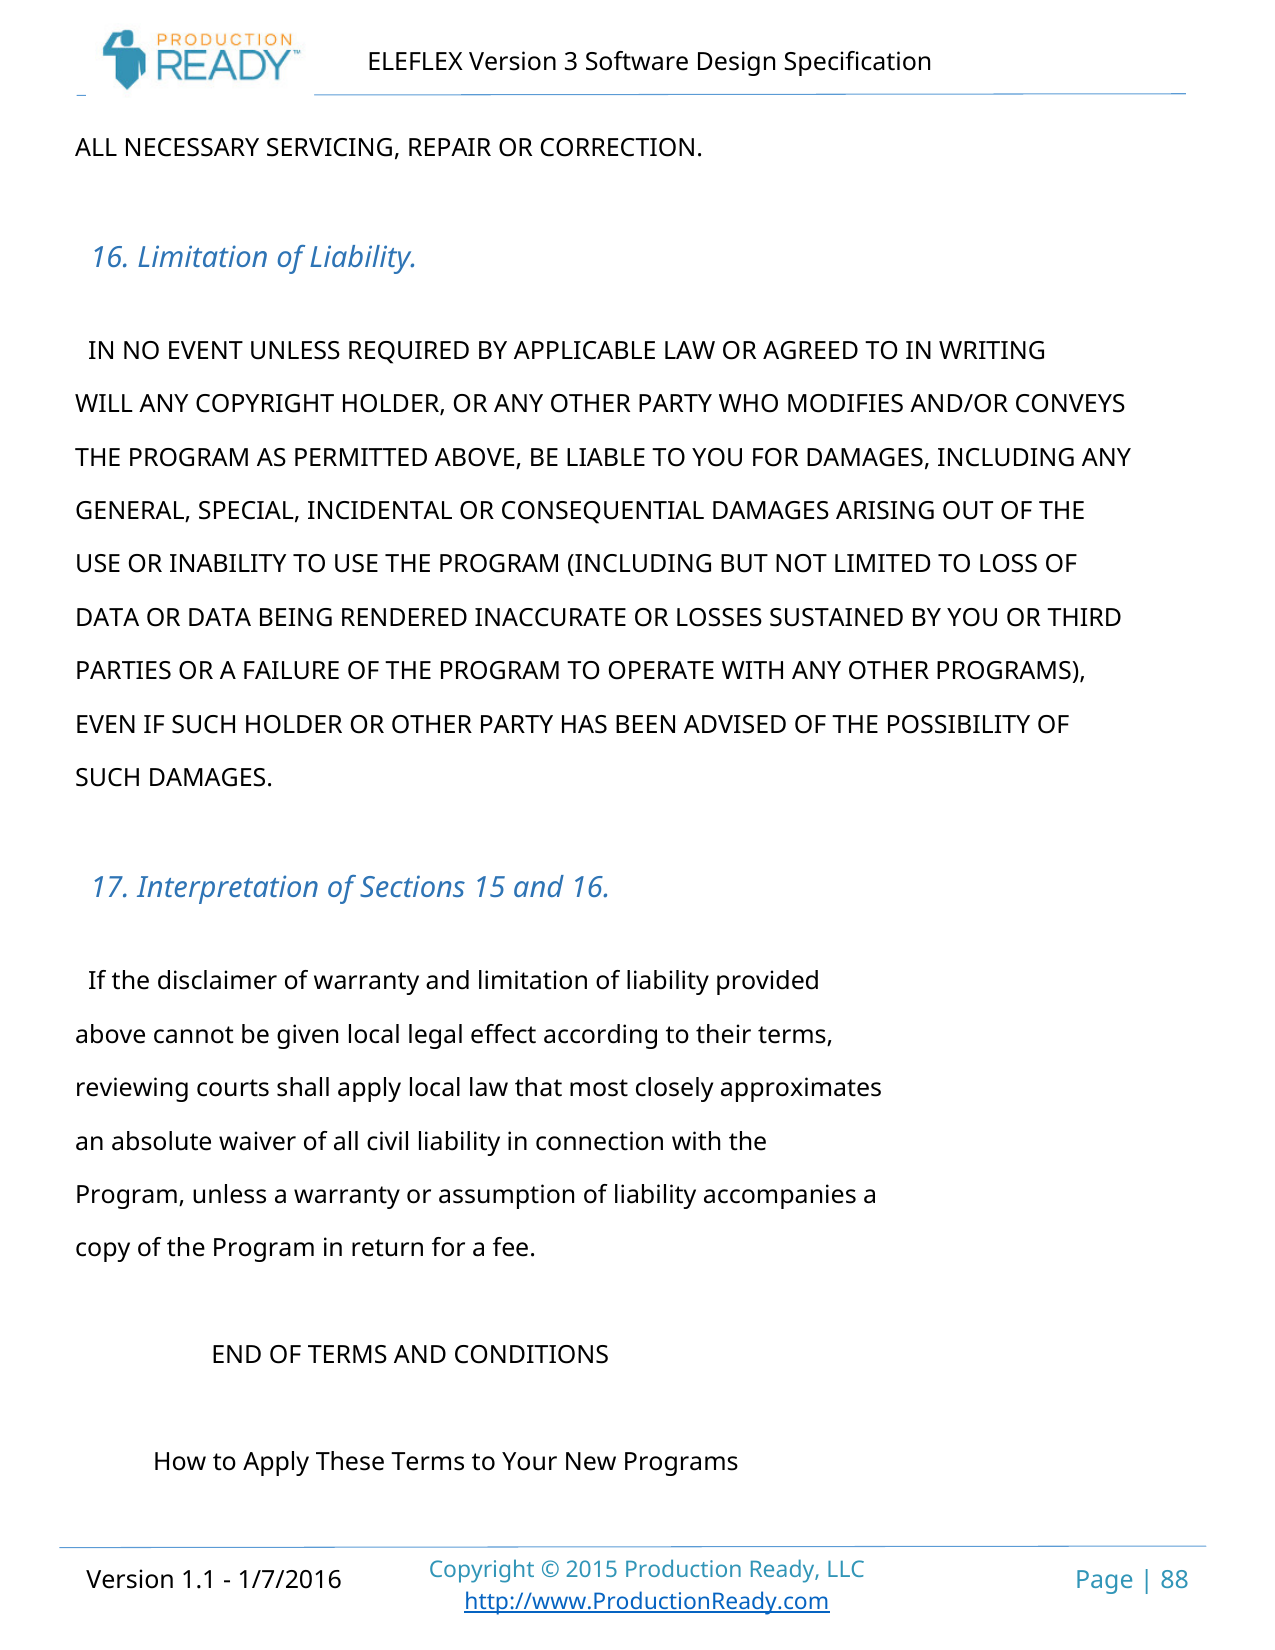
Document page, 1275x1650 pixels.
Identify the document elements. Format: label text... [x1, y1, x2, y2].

text reviewing courts shall apply local law that most closely approximates [75, 1070, 1200, 1104]
text Program, unless a warranty or assumption of liability accompanies a [75, 1177, 1200, 1211]
subtitle 16. Limitation of Liability. [75, 236, 1200, 276]
text If the disclaimer of warranty and limitation of liability provided [75, 963, 1200, 997]
text DATA OR DATA BEING RENDERED INACCURATE OR LOSSES SUSTAINED BY YOU OR THIRD [75, 599, 1200, 633]
text GENERAL, SPECIAL, INCIDENTAL OR CONSEQUENTIAL DAMAGES ARISING OUT OF THE [75, 493, 1200, 527]
text EVEN IF SUCH HOLDER OR OTHER PARTY HAS BEEN ADVISED OF THE POSSIBILITY OF [75, 706, 1200, 740]
subtitle 17. Interpretation of Sections 15 and 16. [75, 867, 1200, 906]
text an absolute waiver of all civil liability in connection with the [75, 1123, 1200, 1157]
text copy of the Program in return for a fee. [75, 1230, 1200, 1264]
text above cannot be given local legal effect according to their terms, [75, 1016, 1200, 1050]
text WILL ANY COPYRIGHT HOLDER, OR ANY OTHER PARTY WHO MODIFIES AND/OR CONVEYS [75, 386, 1200, 420]
text SUCH DAMAGES. [75, 760, 1200, 794]
text USE OR INABILITY TO USE THE PROGRAM (INCLUDING BUT NOT LIMITED TO LOSS OF [75, 546, 1200, 580]
text THE PROGRAM AS PERMITTED ABOVE, BE LIABLE TO YOU FOR DAMAGES, INCLUDING ANY [75, 439, 1200, 473]
text PARTIES OR A FAILURE OF THE PROGRAM TO OPERATE WITH ANY OTHER PROGRAMS), [75, 653, 1200, 687]
text END OF TERMS AND CONDITIONS [75, 1337, 1200, 1371]
text IN NO EVENT UNLESS REQUIRED BY APPLICABLE LAW OR AGREED TO IN WRITING [75, 332, 1200, 366]
text ALL NECESSARY SERVICING, REPAIR OR CORRECTION. [75, 129, 1200, 163]
text How to Apply These Terms to Your New Programs [75, 1444, 1200, 1478]
picture [86, 15, 315, 107]
